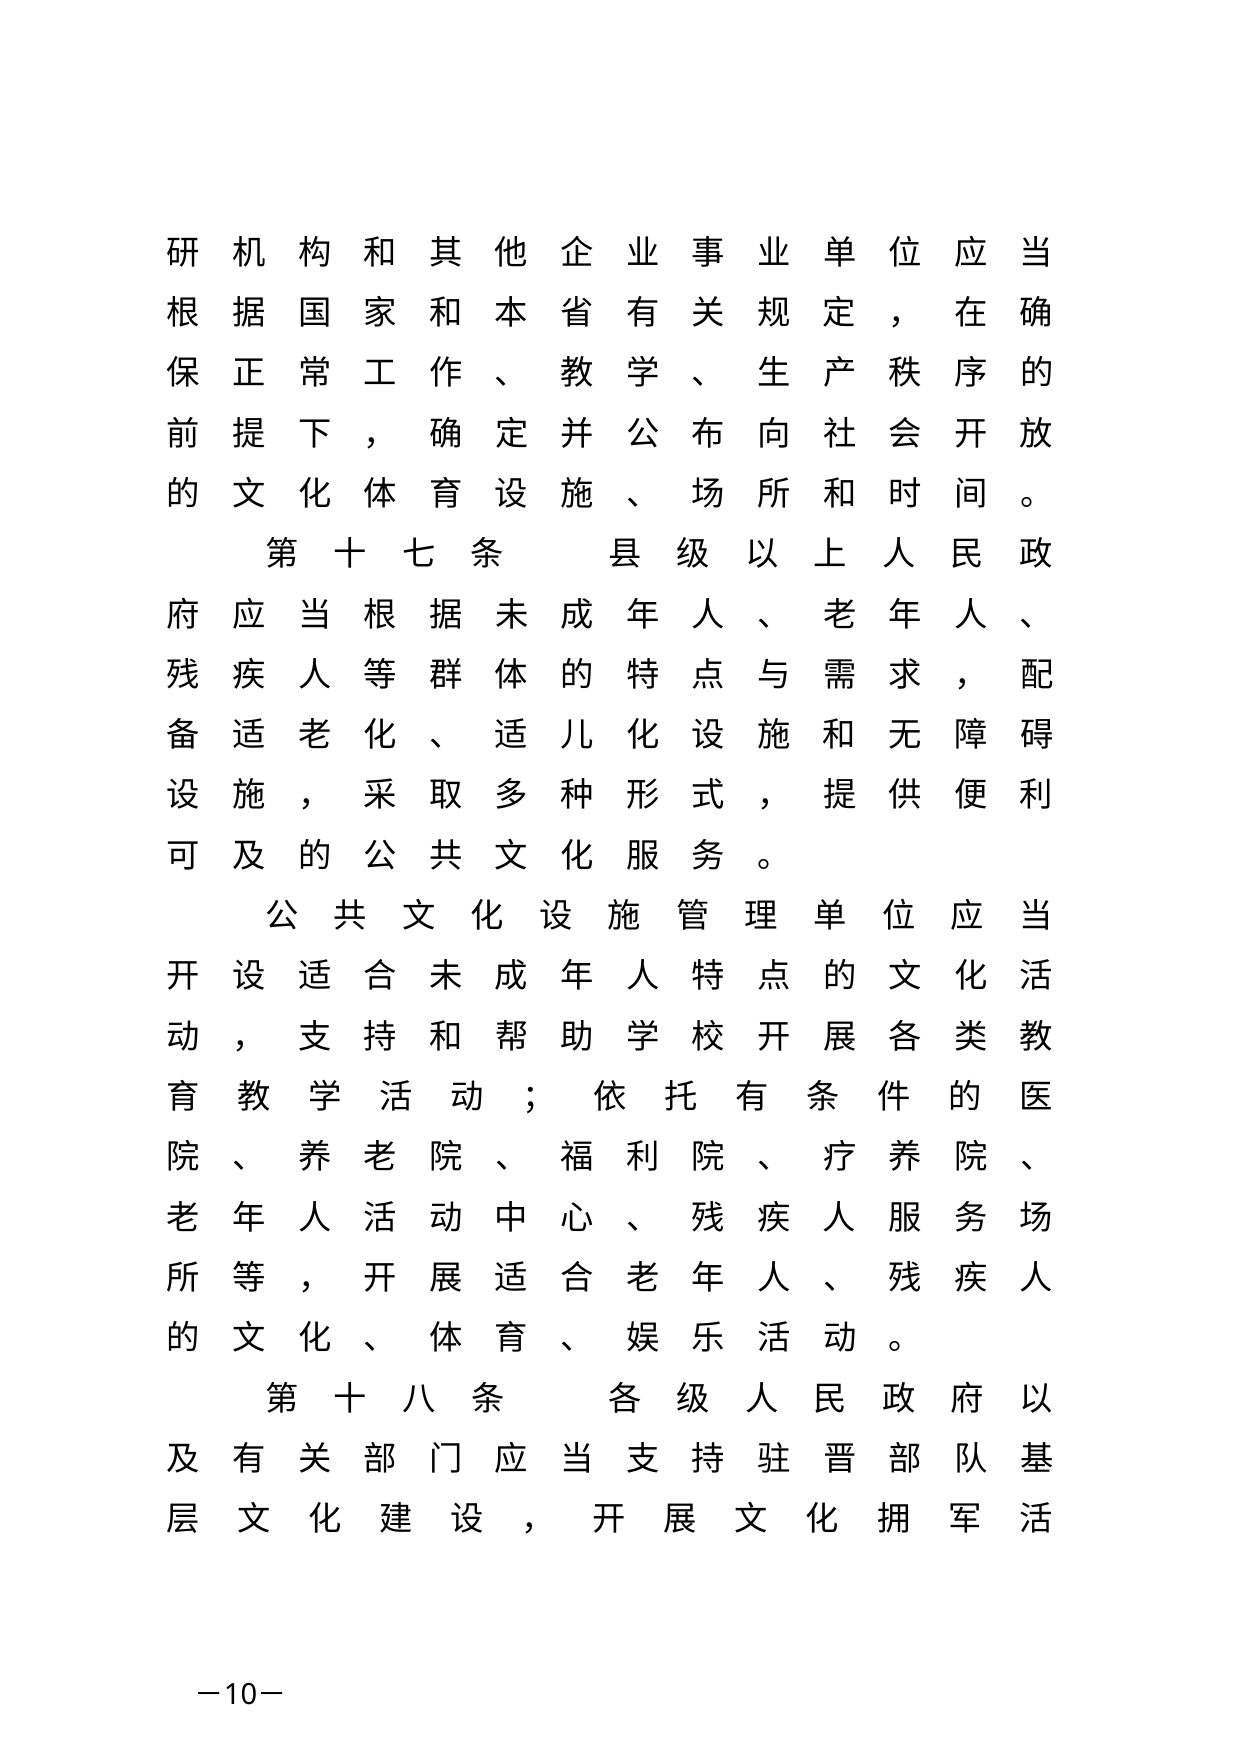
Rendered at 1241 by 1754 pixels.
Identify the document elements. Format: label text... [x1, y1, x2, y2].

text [167, 219, 1085, 521]
text 公共文化设施管理单位应当开设适合未成年人特点的文化活动，支持和帮助学校开展各类教育教学活动；依托有条件的医院、养老院、福利院、疗养院、老年人活动中心、残疾人服务场所等，开展适合老年人、残疾人的文化、体育、娱乐活动。 [167, 883, 1085, 1365]
text 第十七条 县级以上人民政府应当根据未成年人、老年人、残疾人等群体的特点与需求，配备适老化、适儿化设施和无障碍设施，采取多种形式，提供便利可及的公共文化服务。 [167, 521, 1085, 883]
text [167, 1365, 1085, 1546]
